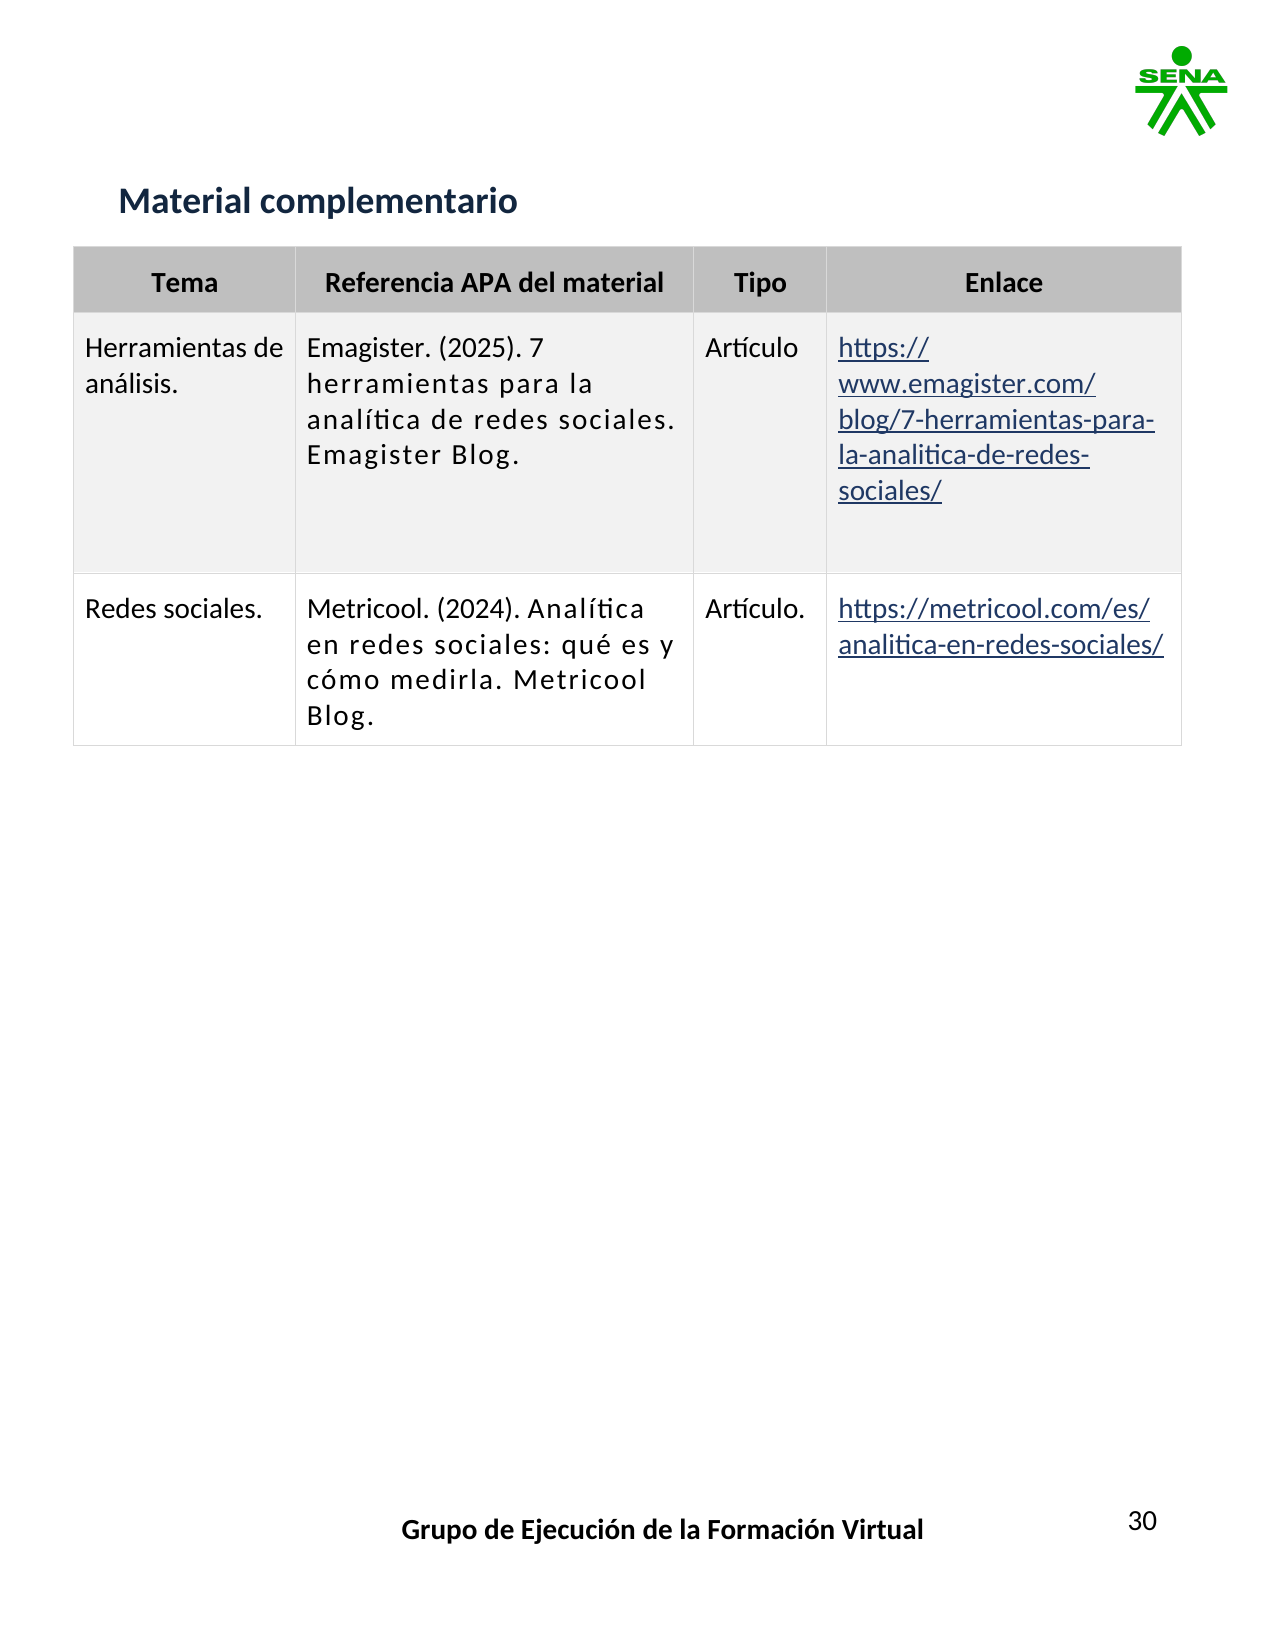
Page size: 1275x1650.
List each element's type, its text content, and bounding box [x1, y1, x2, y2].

table_cell https://www.emagister.com/blog/7-herramientas-para-la-analitica-de-redes-sociales/ [827, 313, 1181, 572]
table_cell Emagister. (2025). 7 herramientas para la analítica de redes sociales. Emagister Blog. [296, 313, 693, 572]
picture [1135, 46, 1228, 136]
table_cell Artículo [694, 313, 826, 572]
table_cell Artículo. [694, 574, 826, 745]
table_cell Redes sociales. [74, 574, 295, 745]
table_header Tema [74, 247, 295, 312]
table_cell Metricool. (2024). Analítica en redes sociales: qué es y cómo medirla. Metricool Blog. [296, 574, 693, 745]
table_cell https://metricool.com/es/analitica-en-redes-sociales/ [827, 574, 1181, 745]
table_cell Herramientas de análisis. [74, 313, 295, 572]
table_header Enlace [827, 247, 1181, 312]
table_header Referencia APA del material [296, 247, 693, 312]
table_header Tipo [694, 247, 826, 312]
text Material complementario [118, 177, 1157, 223]
